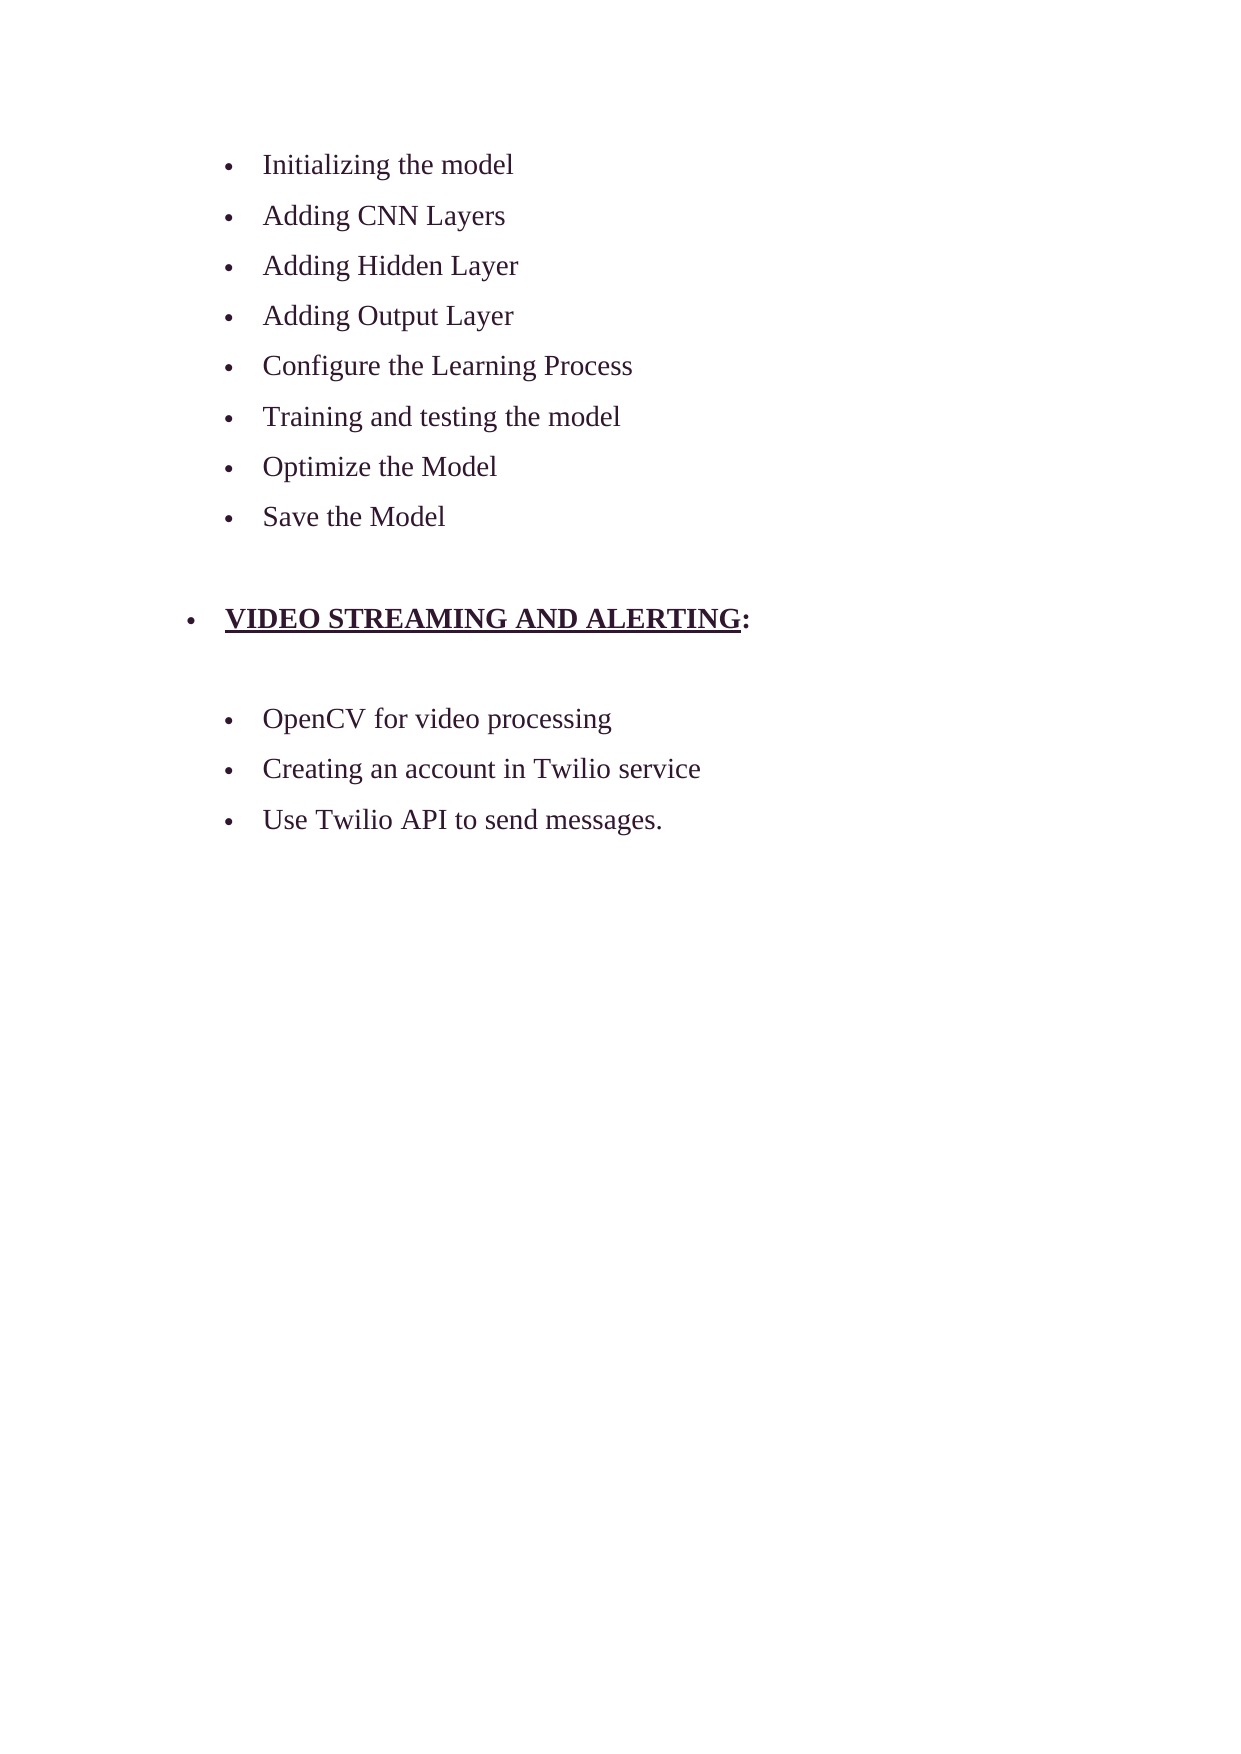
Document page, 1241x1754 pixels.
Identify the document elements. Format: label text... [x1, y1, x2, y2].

list Use Twilio API to send messages. [225, 802, 1098, 835]
list Save the Model [225, 499, 1098, 533]
list Optimize the Model [225, 449, 1098, 483]
list Adding CNN Layers [225, 198, 1098, 231]
list Training and testing the model [225, 399, 1098, 432]
list Creating an account in Twilio service [225, 751, 1098, 785]
list OpenCV for video processing [225, 701, 1098, 735]
list Adding Output Layer [225, 298, 1098, 332]
list Initializing the model [225, 147, 1098, 181]
subtitle VIDEO STREAMING AND ALERTING: [187, 601, 1098, 634]
list Configure the Learning Process [225, 348, 1098, 382]
list Adding Hidden Layer [225, 248, 1098, 281]
